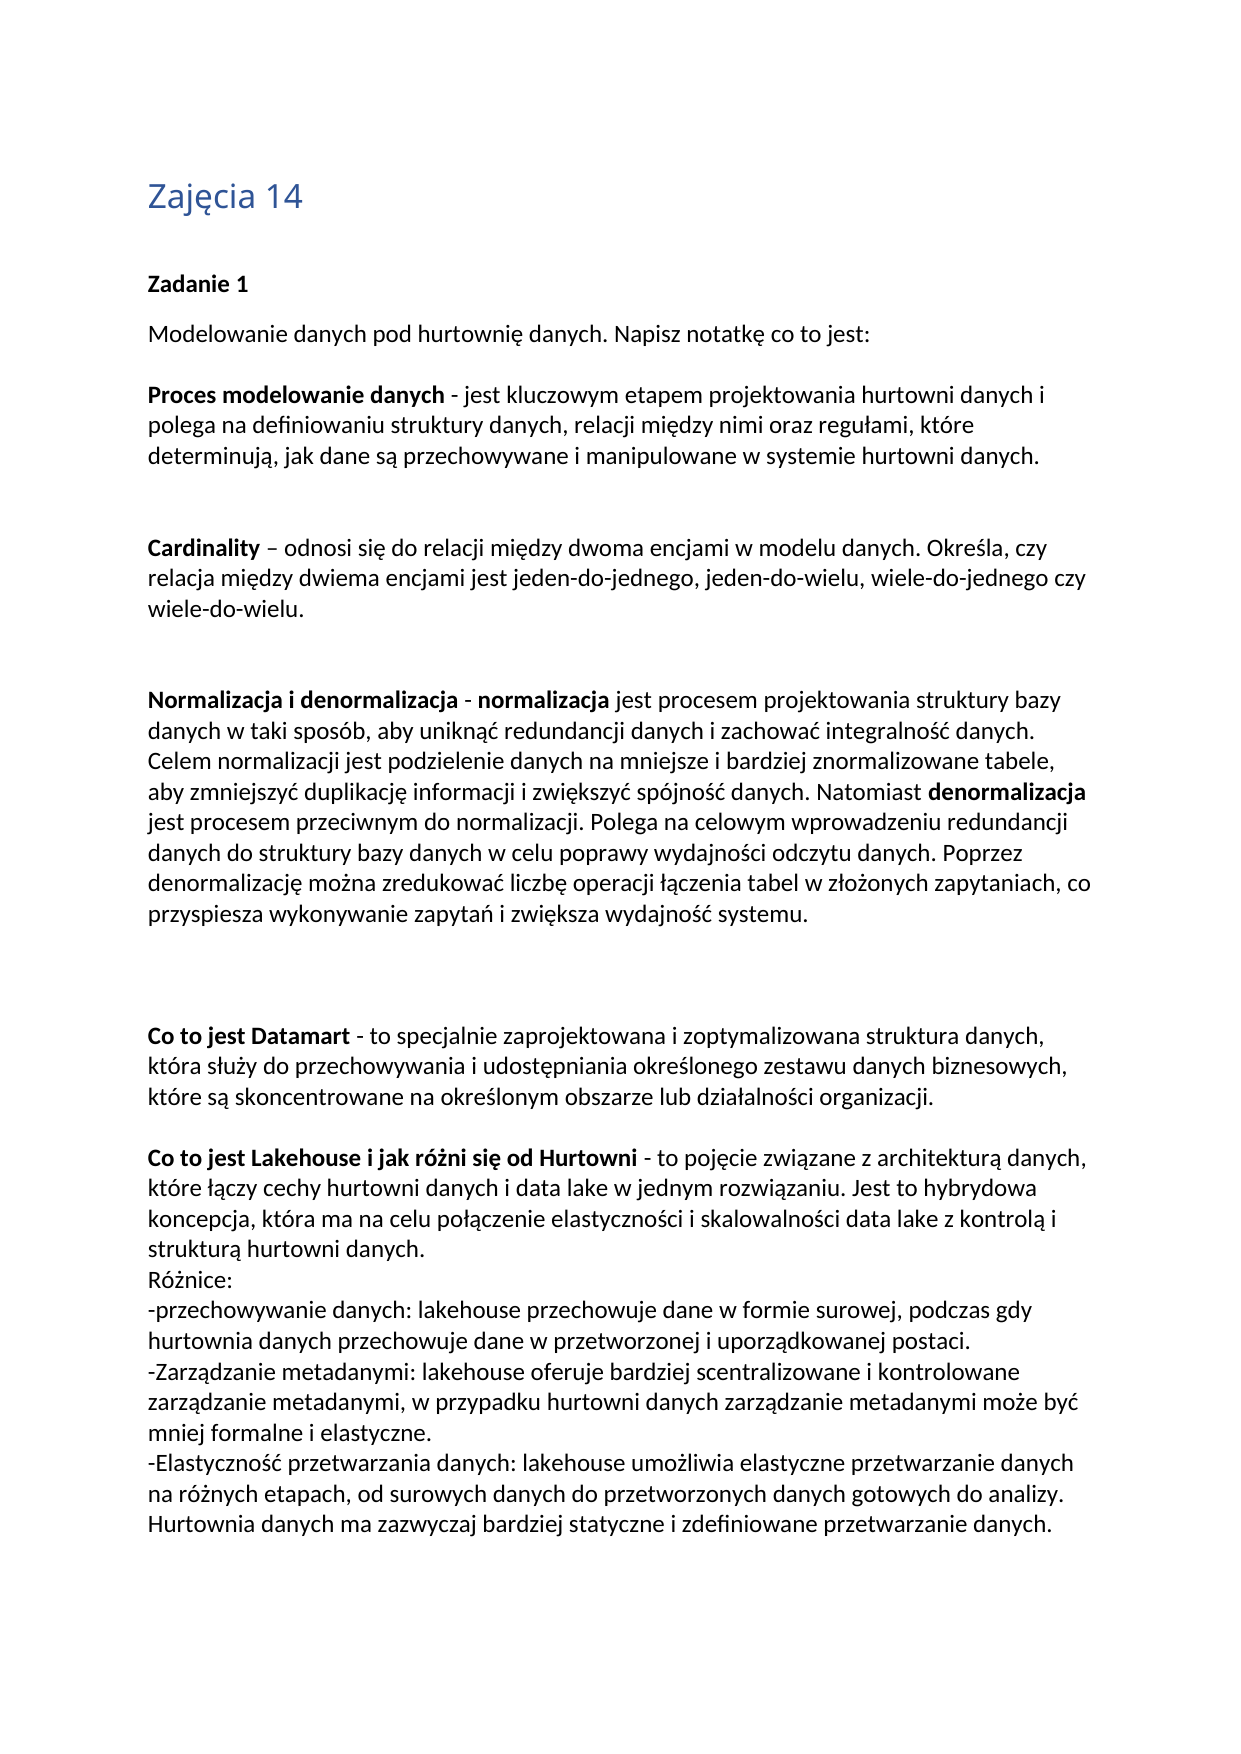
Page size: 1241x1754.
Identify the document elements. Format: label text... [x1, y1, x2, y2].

text -Zarządzanie metadanymi: lakehouse oferuje bardziej scentralizowane i kontrolowane zarządzanie metadanymi, w przypadku hurtowni danych zarządzanie metadanymi może być mniej formalne i elastyczne. [148, 1356, 1093, 1447]
text Co to jest Lakehouse i jak różni się od Hurtowni - to pojęcie związane z architekturą danych, które łączy cechy hurtowni danych i data lake w jednym rozwiązaniu. Jest to hybrydowa koncepcja, która ma na celu połączenie elastyczności i skalowalności data lake z kontrolą i strukturą hurtowni danych. [148, 1142, 1093, 1264]
text -przechowywanie danych: lakehouse przechowuje dane w formie surowej, podczas gdy hurtownia danych przechowuje dane w przetworzonej i uporządkowanej postaci. [148, 1295, 1093, 1356]
text Modelowanie danych pod hurtownię danych. Napisz notatkę co to jest: [148, 318, 1093, 348]
text Normalizacja i denormalizacja - normalizacja jest procesem projektowania struktury bazy danych w taki sposób, aby uniknąć redundancji danych i zachować integralność danych. Celem normalizacji jest podzielenie danych na mniejsze i bardziej znormalizowane tabele, aby zmniejszyć duplikację informacji i zwiększyć spójność danych. Natomiast denormalizacja jest procesem przeciwnym do normalizacji. Polega na celowym wprowadzeniu redundancji danych do struktury bazy danych w celu poprawy wydajności odczytu danych. Poprzez denormalizację można zredukować liczbę operacji łączenia tabel w złożonych zapytaniach, co przyspiesza wykonywanie zapytań i zwiększa wydajność systemu. [148, 684, 1093, 928]
text Zadanie 1 [148, 268, 1093, 299]
text Co to jest Datamart - to specjalnie zaprojektowana i zoptymalizowana struktura danych, która służy do przechowywania i udostępniania określonego zestawu danych biznesowych, które są skoncentrowane na określonym obszarze lub działalności organizacji. [148, 1020, 1093, 1112]
text Cardinality – odnosi się do relacji między dwoma encjami w modelu danych. Określa, czy relacja między dwiema encjami jest jeden-do-jednego, jeden-do-wielu, wiele-do-jednego czy wiele-do-wielu. [148, 532, 1093, 623]
text Różnice: [148, 1264, 1093, 1295]
subtitle Zajęcia 14 [148, 173, 1093, 218]
text Proces modelowanie danych - jest kluczowym etapem projektowania hurtowni danych i polega na definiowaniu struktury danych, relacji między nimi oraz regułami, które determinują, jak dane są przechowywane i manipulowane w systemie hurtowni danych. [148, 379, 1093, 471]
text -Elastyczność przetwarzania danych: lakehouse umożliwia elastyczne przetwarzanie danych na różnych etapach, od surowych danych do przetworzonych danych gotowych do analizy. Hurtownia danych ma zazwyczaj bardziej statyczne i zdefiniowane przetwarzanie danych. [148, 1447, 1093, 1539]
